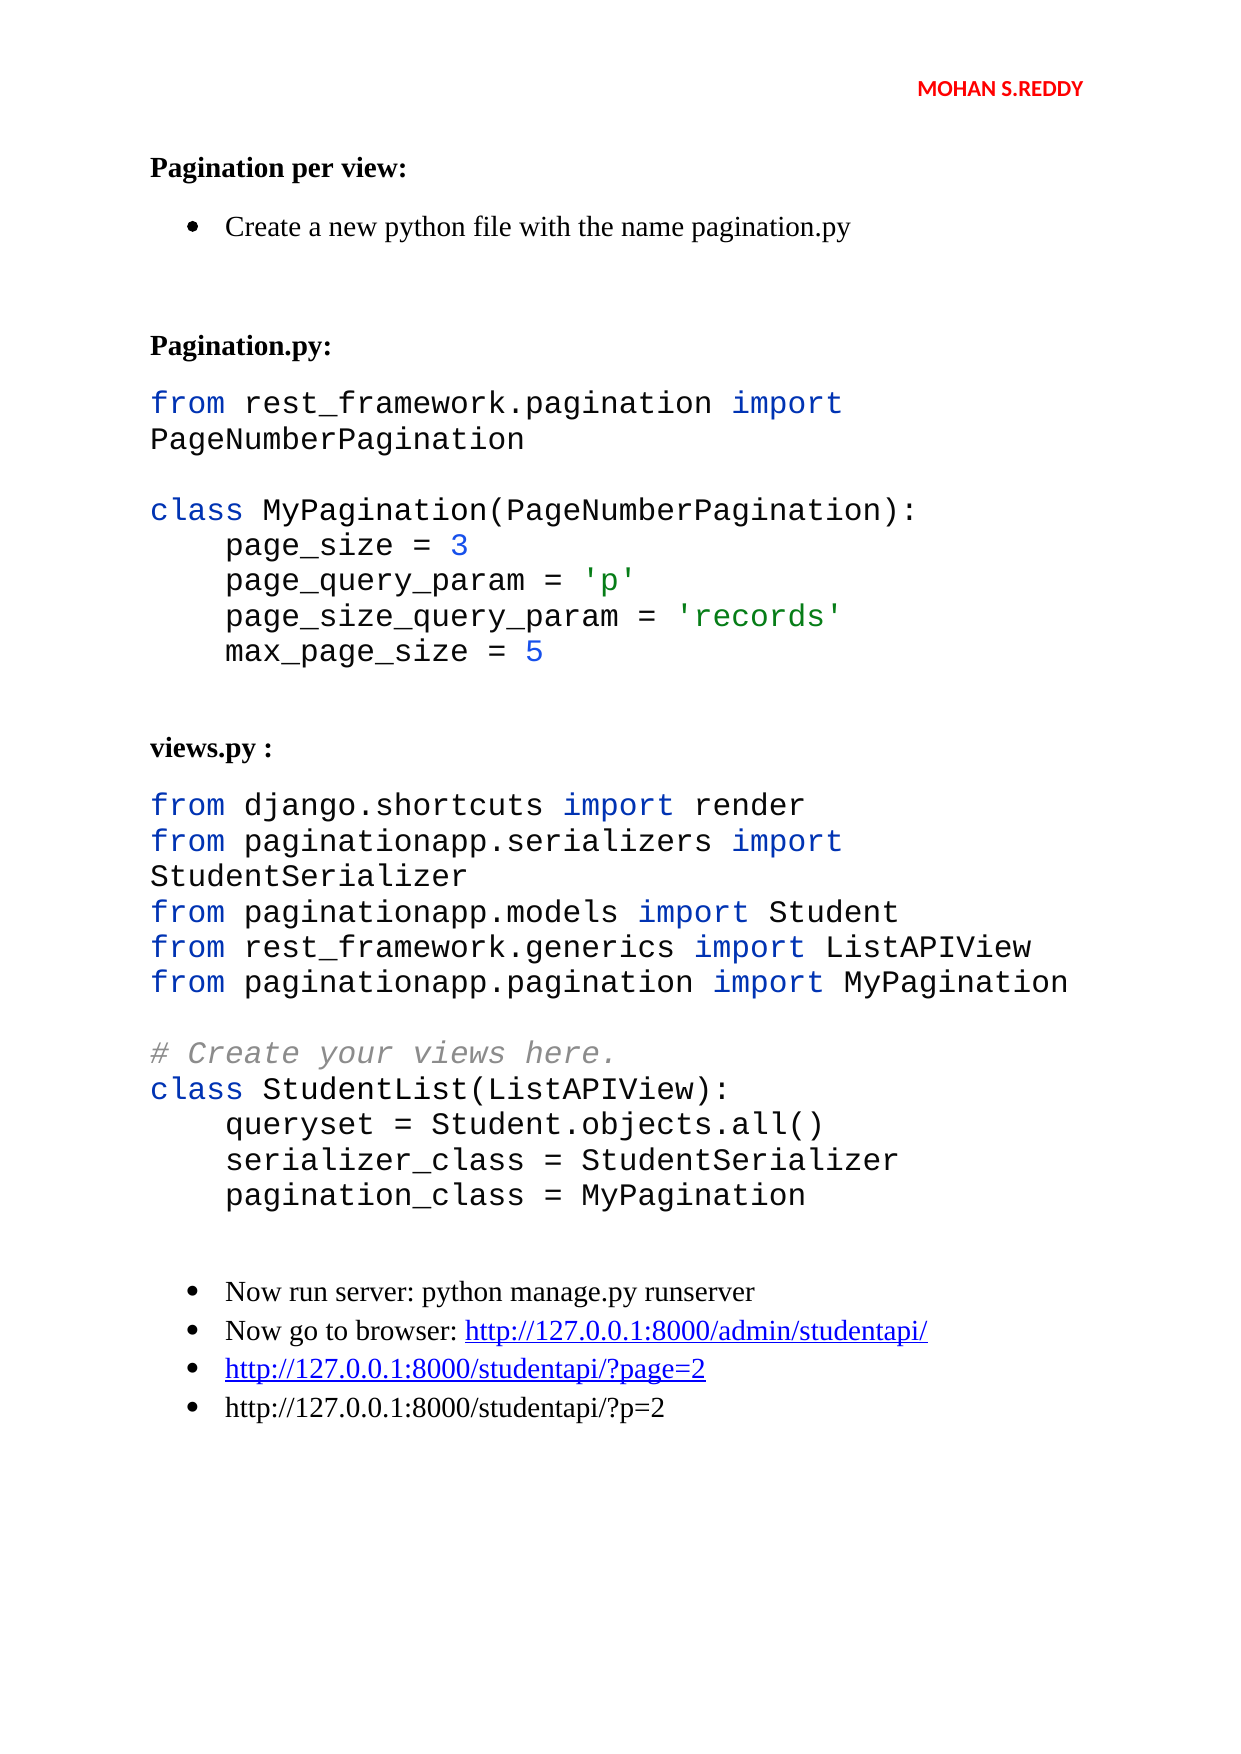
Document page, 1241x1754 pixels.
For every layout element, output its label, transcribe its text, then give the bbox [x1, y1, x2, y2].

text from django.shortcuts import render from paginationapp.serializers import StudentSerializer from paginationapp.models import Student from rest_framework.generics import ListAPIView from paginationapp.pagination import MyPagination # Create your views here. class StudentList(ListAPIView): queryset = Student.objects.all() serializer_class = StudentSerializer pagination_class = MyPagination [150, 790, 1090, 1215]
list Now go to browser: http://127.0.0.1:8000/admin/studentapi/ [187, 1313, 1090, 1346]
text Pagination per view: [150, 150, 1090, 183]
text views.py : [150, 730, 1090, 764]
list Now run server: python manage.py runserver [187, 1274, 1090, 1308]
text Pagination.py: [150, 328, 1090, 362]
list http://127.0.0.1:8000/studentapi/?p=2 [187, 1390, 1090, 1424]
text from rest_framework.pagination import PageNumberPagination class MyPagination(PageNumberPagination): page_size = 3 page_query_param = 'p' page_size_query_param = 'records' max_page_size = 5 [150, 388, 1090, 671]
list Create a new python file with the name pagination.py [187, 209, 1090, 243]
list http://127.0.0.1:8000/studentapi/?page=2 [187, 1351, 1090, 1385]
